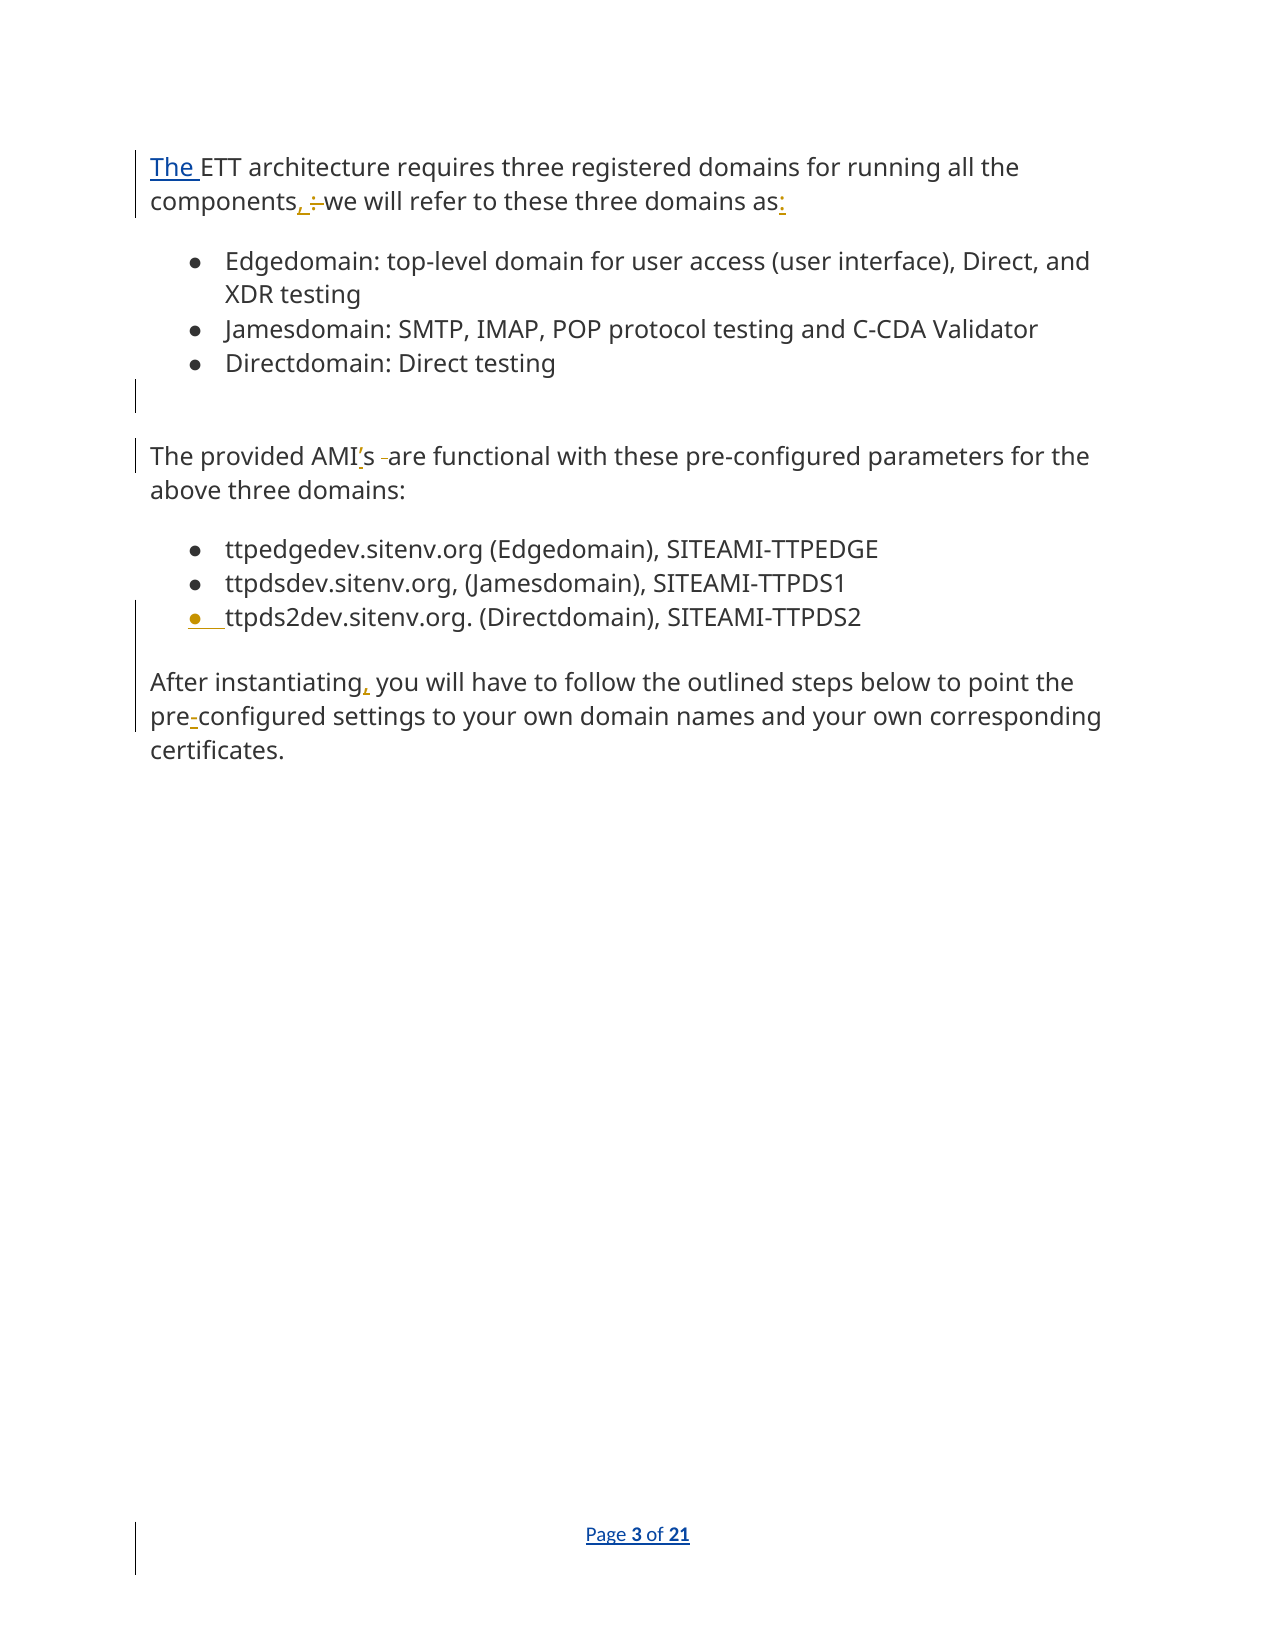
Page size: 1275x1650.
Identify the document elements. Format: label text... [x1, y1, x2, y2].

text After instantiating you will have to follow the outlined steps below to point the preconfigured settings to your own domain names and your own corresponding certificates. [150, 664, 1125, 766]
list ttpds2dev.sitenv.org. (Directdomain), SITEAMI-TTPDS2 [187, 600, 1125, 634]
list ttpdsdev.sitenv.org, (Jamesdomain), SITEAMI-TTPDS1 [187, 566, 1125, 600]
list ttpedgedev.sitenv.org (Edgedomain), SITEAMI-TTPEDGE [187, 532, 1125, 566]
text The provided AMIs are functional with these pre-configured parameters for the above three domains: [150, 438, 1125, 507]
list Edgedomain: top-level domain for user access (user interface), Direct, and XDR testing [187, 243, 1125, 311]
list Jamesdomain: SMTP, IMAP, POP protocol testing and C-CDA Validator [187, 311, 1125, 345]
list Directdomain: Direct testing [187, 345, 1125, 379]
text ETT architecture requires three registered domains for running all the componentswe will refer to these three domains as [150, 150, 1125, 218]
